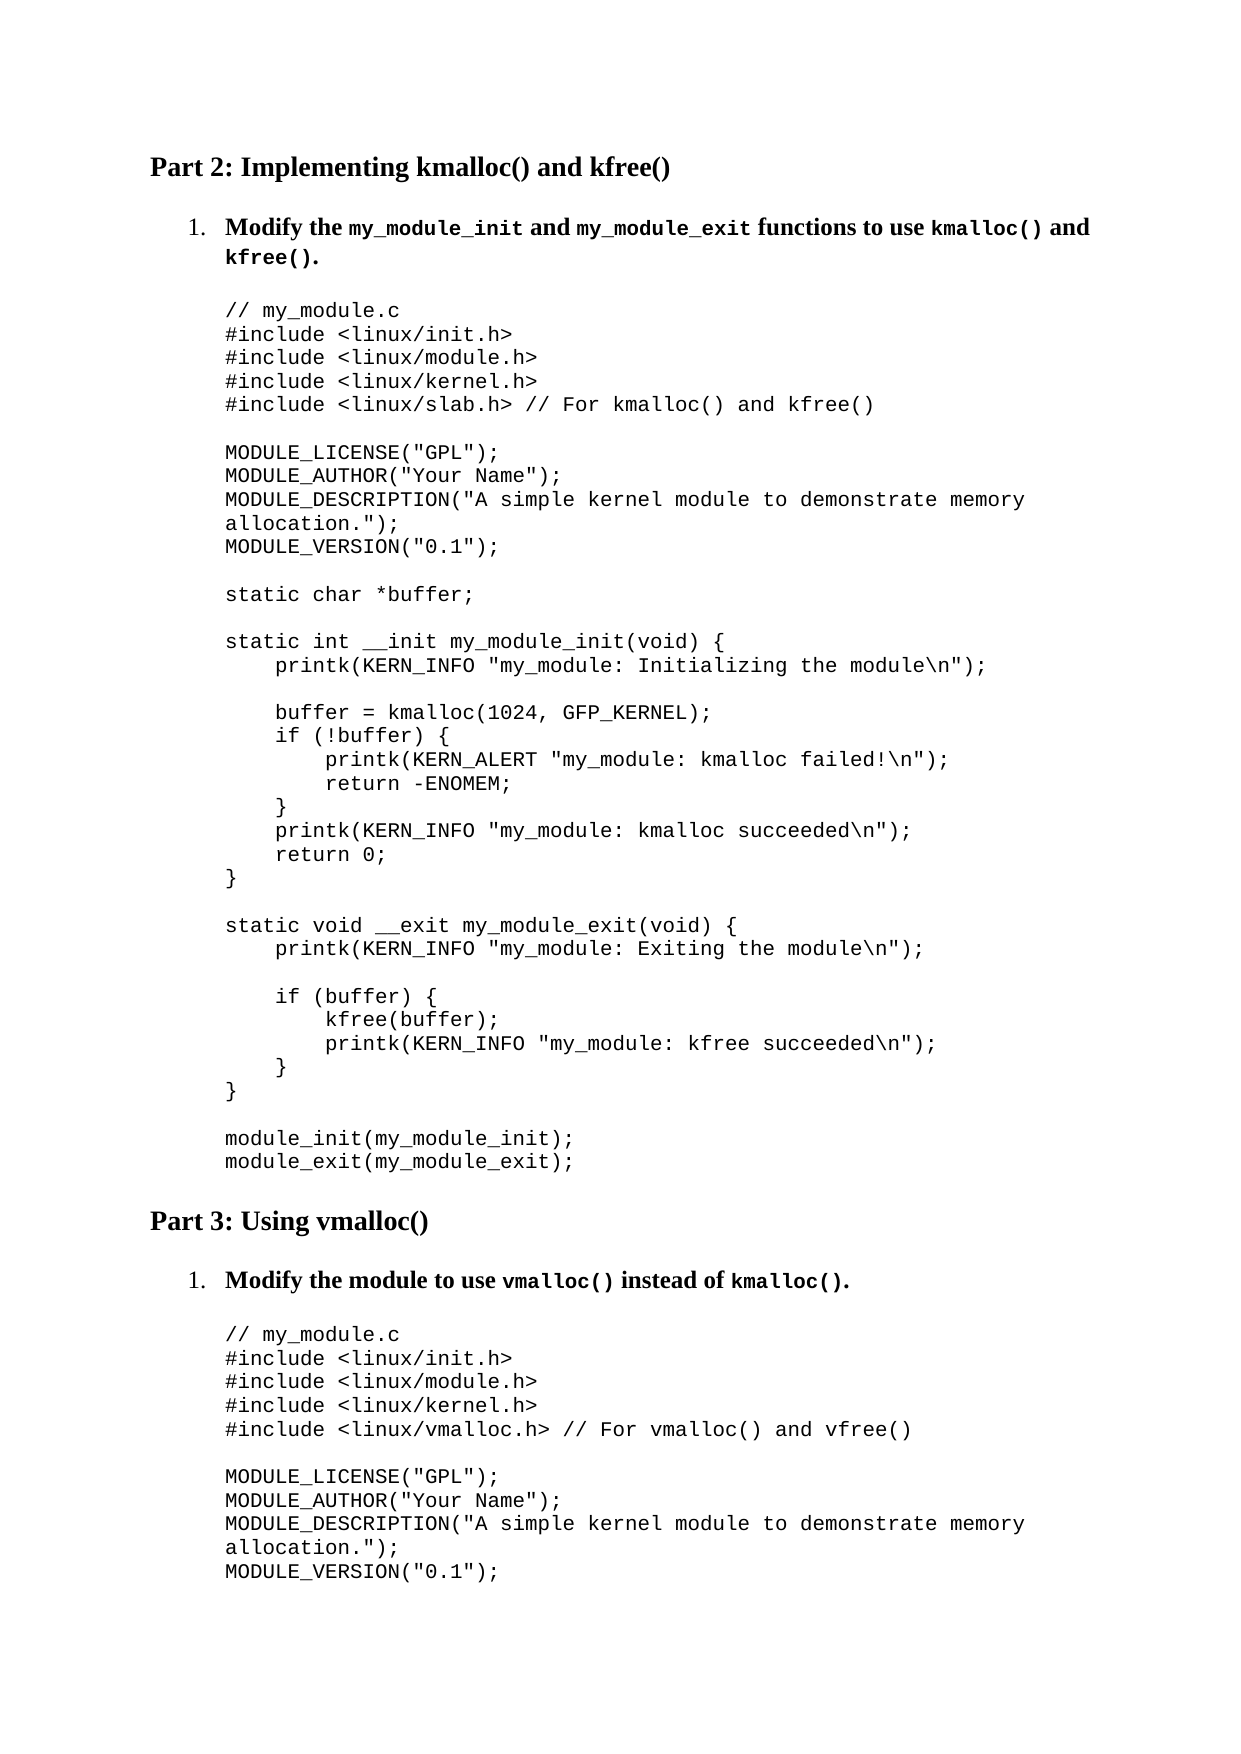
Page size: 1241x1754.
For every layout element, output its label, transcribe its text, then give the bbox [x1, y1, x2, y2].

text #include <linux/kernel.h> [225, 1395, 1090, 1419]
text #include <linux/init.h> [225, 323, 1090, 347]
list Modify the my_module_init and my_module_exit functions to use kmalloc() and kfree(). [187, 212, 1090, 271]
text return 0; [225, 844, 1090, 867]
text MODULE_VERSION("0.1"); [225, 536, 1090, 560]
text MODULE_DESCRIPTION("A simple kernel module to demonstrate memory allocation."); [225, 489, 1090, 536]
text static char *buffer; [225, 584, 1090, 607]
text } [225, 796, 1090, 820]
text buffer = kmalloc(1024, GFP_KERNEL); [225, 702, 1090, 726]
text // my_module.c [225, 300, 1090, 323]
text Part 2: Implementing kmalloc() and kfree() [150, 150, 1090, 182]
text printk(KERN_INFO "my_module: kfree succeeded\n"); [225, 1033, 1090, 1057]
text module_exit(my_module_exit); [225, 1151, 1090, 1175]
text printk(KERN_INFO "my_module: kmalloc succeeded\n"); [225, 820, 1090, 844]
text MODULE_AUTHOR("Your Name"); [225, 465, 1090, 489]
text printk(KERN_ALERT "my_module: kmalloc failed!\n"); [225, 749, 1090, 773]
text return -ENOMEM; [225, 773, 1090, 796]
text #include <linux/slab.h> // For kmalloc() and kfree() [225, 394, 1090, 418]
text MODULE_DESCRIPTION("A simple kernel module to demonstrate memory allocation."); [225, 1513, 1090, 1561]
text } [225, 867, 1090, 891]
text #include <linux/module.h> [225, 1372, 1090, 1395]
text MODULE_VERSION("0.1"); [225, 1561, 1090, 1584]
text } [225, 1057, 1090, 1080]
text if (buffer) { [225, 986, 1090, 1009]
text if (!buffer) { [225, 726, 1090, 749]
text printk(KERN_INFO "my_module: Initializing the module\n"); [225, 654, 1090, 678]
text } [225, 1080, 1090, 1104]
text printk(KERN_INFO "my_module: Exiting the module\n"); [225, 938, 1090, 962]
text kfree(buffer); [225, 1009, 1090, 1033]
text static int __init my_module_init(void) { [225, 631, 1090, 654]
text MODULE_AUTHOR("Your Name"); [225, 1490, 1090, 1513]
text // my_module.c [225, 1324, 1090, 1348]
text #include <linux/init.h> [225, 1348, 1090, 1372]
text MODULE_LICENSE("GPL"); [225, 442, 1090, 465]
text Part 3: Using vmalloc() [150, 1204, 1090, 1236]
text module_init(my_module_init); [225, 1127, 1090, 1151]
text #include <linux/kernel.h> [225, 371, 1090, 394]
text #include <linux/module.h> [225, 347, 1090, 371]
list Modify the module to use vmalloc() instead of kmalloc(). [187, 1266, 1090, 1295]
text #include <linux/vmalloc.h> // For vmalloc() and vfree() [225, 1419, 1090, 1442]
text MODULE_LICENSE("GPL"); [225, 1466, 1090, 1490]
text static void __exit my_module_exit(void) { [225, 915, 1090, 938]
